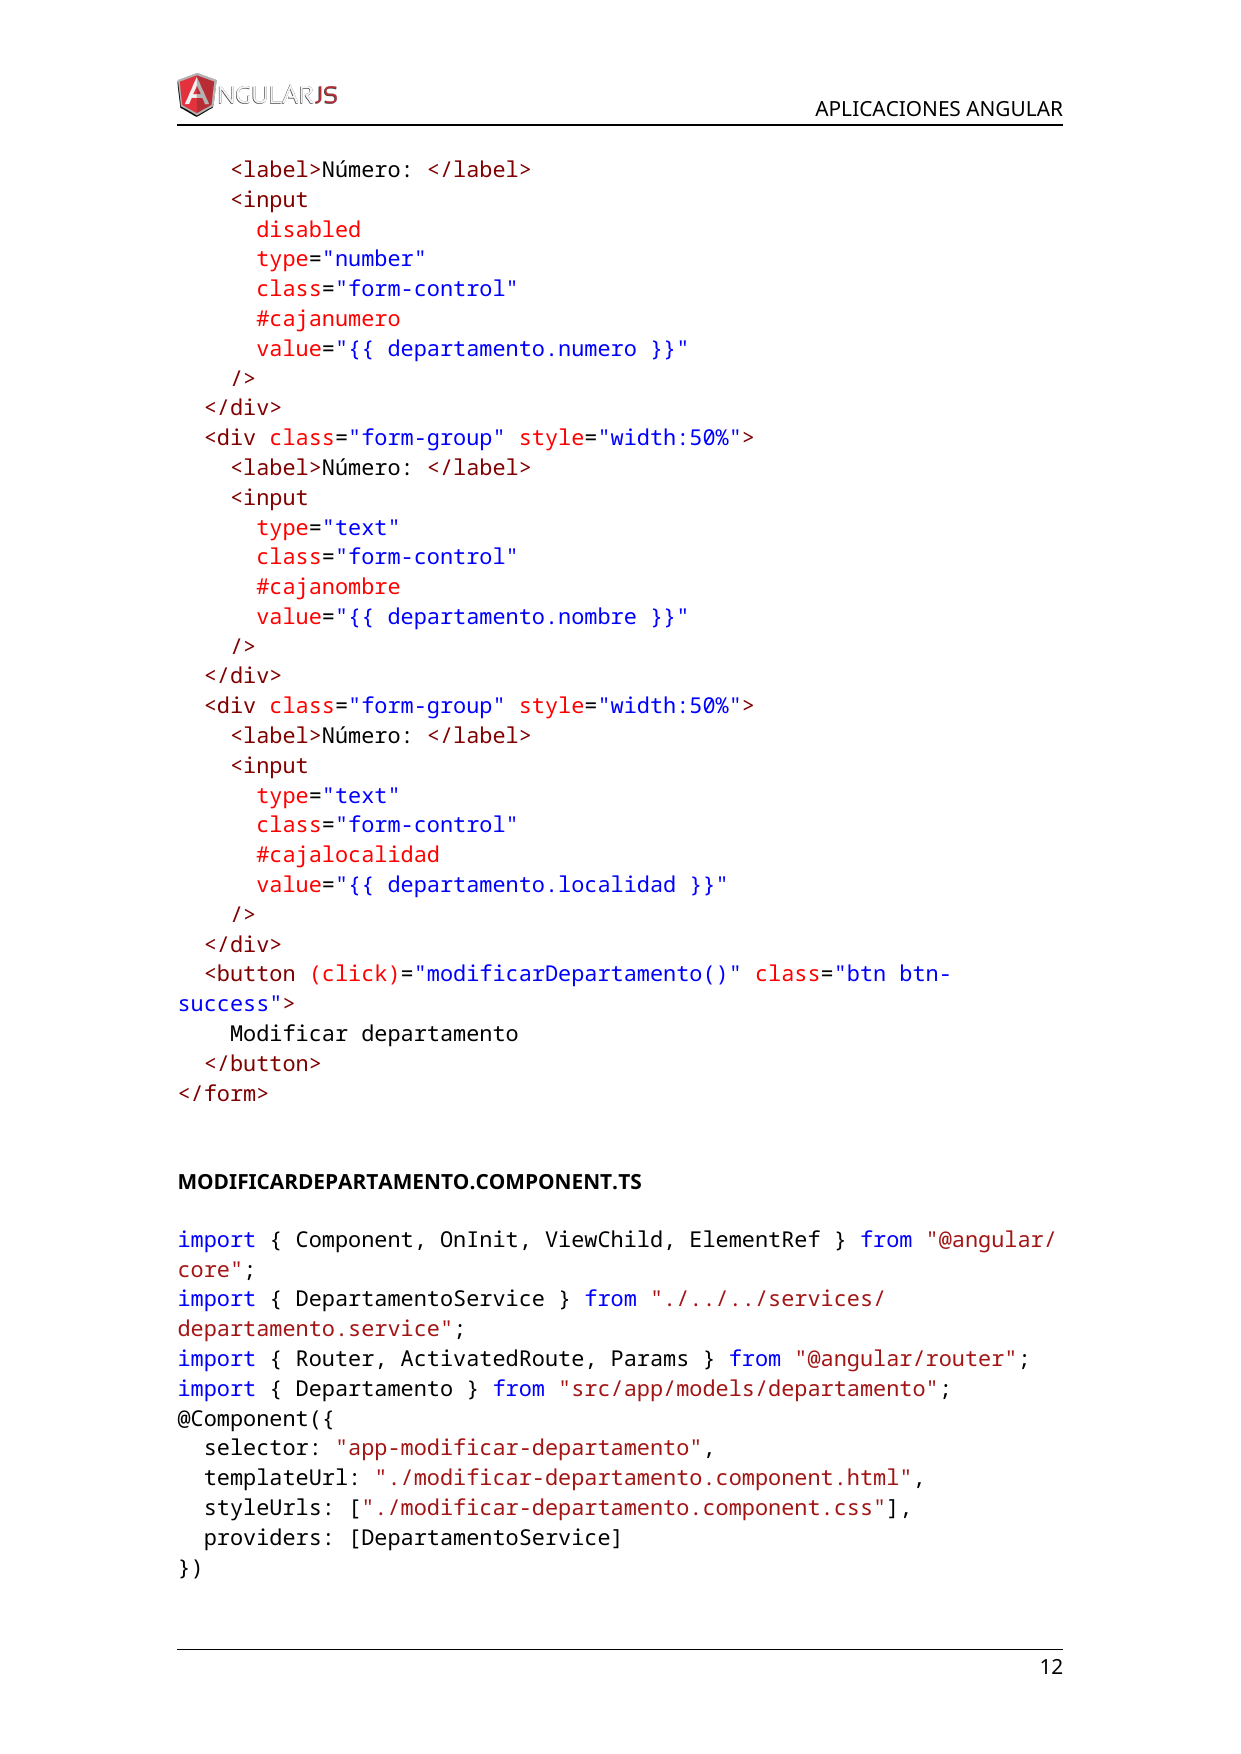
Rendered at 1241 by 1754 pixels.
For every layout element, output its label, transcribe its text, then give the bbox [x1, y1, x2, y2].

text #cajalocalidad [177, 839, 1063, 869]
text <input [177, 750, 1063, 779]
text /> [177, 631, 1063, 660]
picture [177, 73, 337, 117]
text Modificar departamento [177, 1018, 1063, 1048]
text import { DepartamentoService } from "./../../services/departamento.service"; [177, 1283, 1063, 1343]
text type="text" [177, 779, 1063, 809]
text </div> [177, 392, 1063, 422]
text class="form-control" [177, 541, 1063, 571]
text <input [177, 482, 1063, 511]
text <label>Número: </label> [177, 154, 1063, 184]
text <input [177, 184, 1063, 213]
text }) [177, 1551, 1063, 1581]
text @Component({ [177, 1402, 1063, 1432]
text </button> [177, 1048, 1063, 1077]
text #cajanombre [177, 571, 1063, 601]
text /> [177, 899, 1063, 928]
text type="text" [177, 511, 1063, 541]
text #cajanumero [177, 303, 1063, 333]
text value="{{ departamento.nombre }}" [177, 601, 1063, 631]
text disabled [177, 213, 1063, 243]
text </div> [177, 660, 1063, 690]
text <div class="form-group" style="width:50%"> [177, 690, 1063, 720]
text <button (click)="modificarDepartamento()" class="btn btn-success"> [177, 958, 1063, 1018]
text selector: "app-modificar-departamento", [177, 1432, 1063, 1462]
text type="number" [177, 243, 1063, 273]
text providers: [DepartamentoService] [177, 1522, 1063, 1551]
text <label>Número: </label> [177, 720, 1063, 750]
text import { Component, OnInit, ViewChild, ElementRef } from "@angular/core"; [177, 1224, 1063, 1283]
text class="form-control" [177, 809, 1063, 839]
text templateUrl: "./modificar-departamento.component.html", [177, 1462, 1063, 1492]
text <label>Número: </label> [177, 452, 1063, 482]
text /> [177, 362, 1063, 392]
text class="form-control" [177, 273, 1063, 303]
text value="{{ departamento.localidad }}" [177, 869, 1063, 899]
text value="{{ departamento.numero }}" [177, 333, 1063, 362]
text styleUrls: ["./modificar-departamento.component.css"], [177, 1492, 1063, 1522]
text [177, 422, 1063, 452]
text import { Router, ActivatedRoute, Params } from "@angular/router"; [177, 1343, 1063, 1373]
text </div> [177, 928, 1063, 958]
text MODIFICARDEPARTAMENTO.COMPONENT.TS [177, 1167, 1063, 1195]
text </form> [177, 1077, 1063, 1107]
text import { Departamento } from "src/app/models/departamento"; [177, 1373, 1063, 1402]
